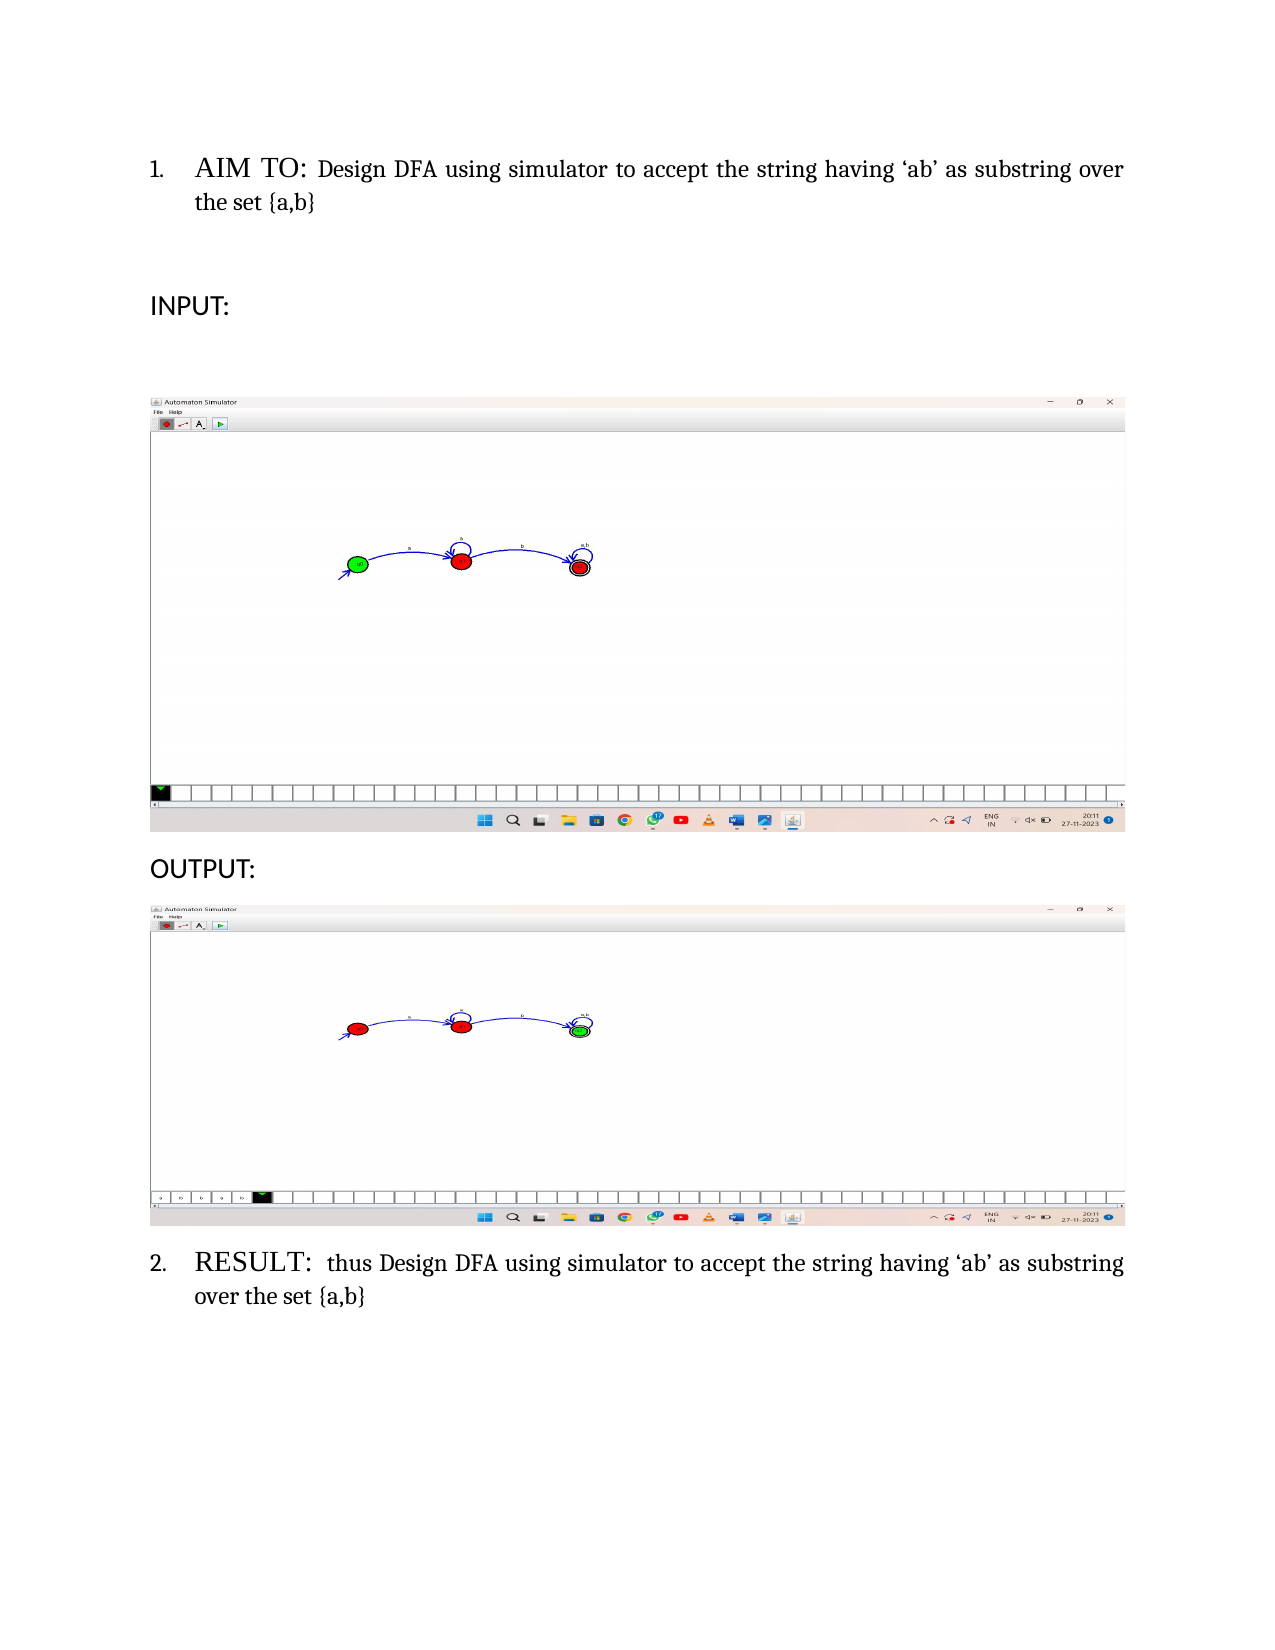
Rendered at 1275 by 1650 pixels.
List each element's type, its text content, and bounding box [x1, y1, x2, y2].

text INPUT: [150, 287, 1125, 322]
list AIM TO: Design DFA using simulator to accept the string having ‘ab’ as substring over the set {a,b} [150, 150, 1125, 217]
picture [150, 905, 1125, 1226]
text OUTPUT: [150, 851, 1125, 886]
picture [150, 397, 1125, 832]
list RESULT: thus Design DFA using simulator to accept the string having ‘ab’ as substring over the set {a,b} [150, 1244, 1125, 1311]
